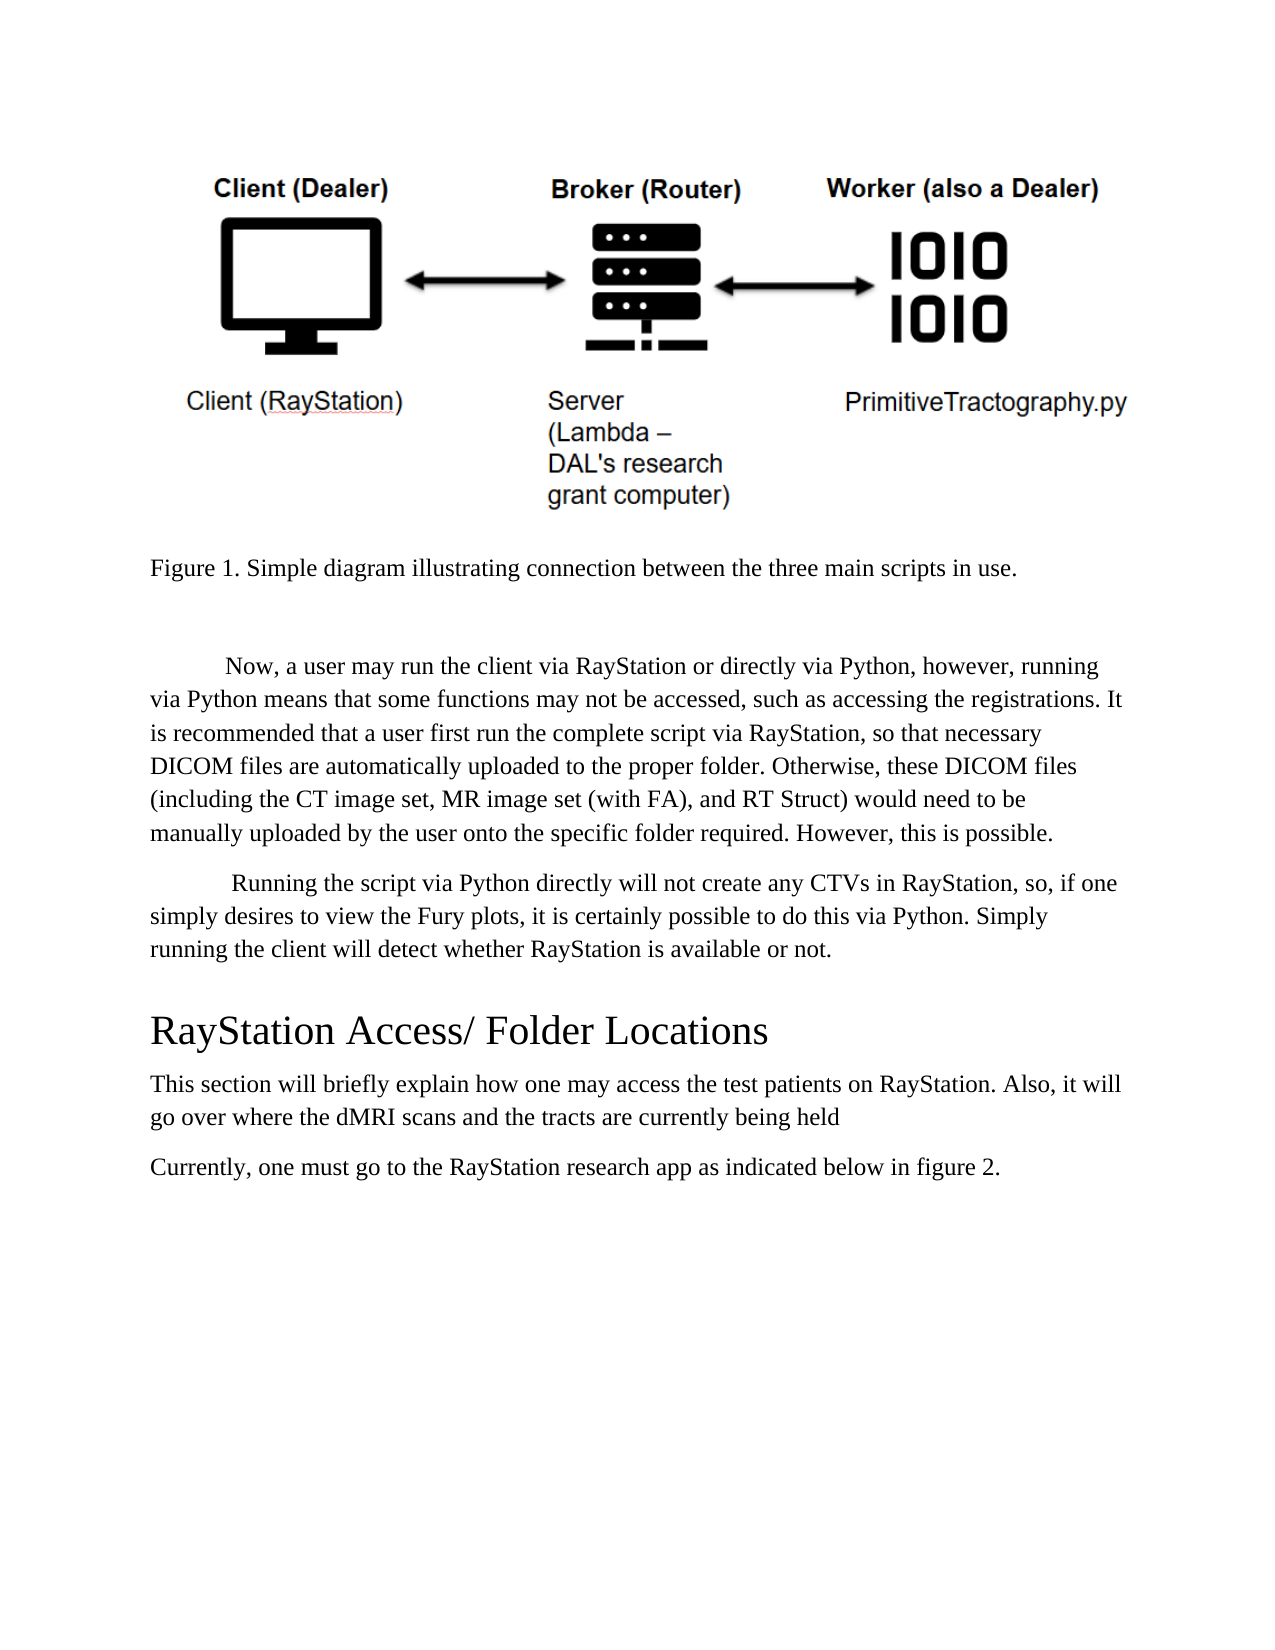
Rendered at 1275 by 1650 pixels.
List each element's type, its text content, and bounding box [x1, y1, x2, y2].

subtitle RayStation Access/ Folder Locations [150, 1005, 1125, 1053]
text This section will briefly explain how one may access the test patients on RayStation. Also, it will go over where the dMRI scans and the tracts are currently being held [150, 1069, 1125, 1131]
subtitle Figure 1. Simple diagram illustrating connection between the three main scripts in use. [150, 553, 1125, 582]
text Running the script via Python directly will not create any CTVs in RayStation, so, if one simply desires to view the Fury plots, it is certainly possible to do this via Python. Simply running the client will detect whether RayStation is available or not. [150, 868, 1125, 963]
text Now, a user may run the client via RayStation or directly via Python, however, running via Python means that some functions may not be accessed, such as accessing the registrations. It is recommended that a user first run the complete script via RayStation, so that necessary DICOM files are automatically uploaded to the proper folder. Otherwise, these DICOM files (including the CT image set, MR image set (with FA), and RT Struct) would need to be manually uploaded by the user onto the specific folder required. However, this is possible. [150, 651, 1125, 847]
text Currently, one must go to the RayStation research app as indicated below in figure 2. [150, 1152, 1125, 1181]
